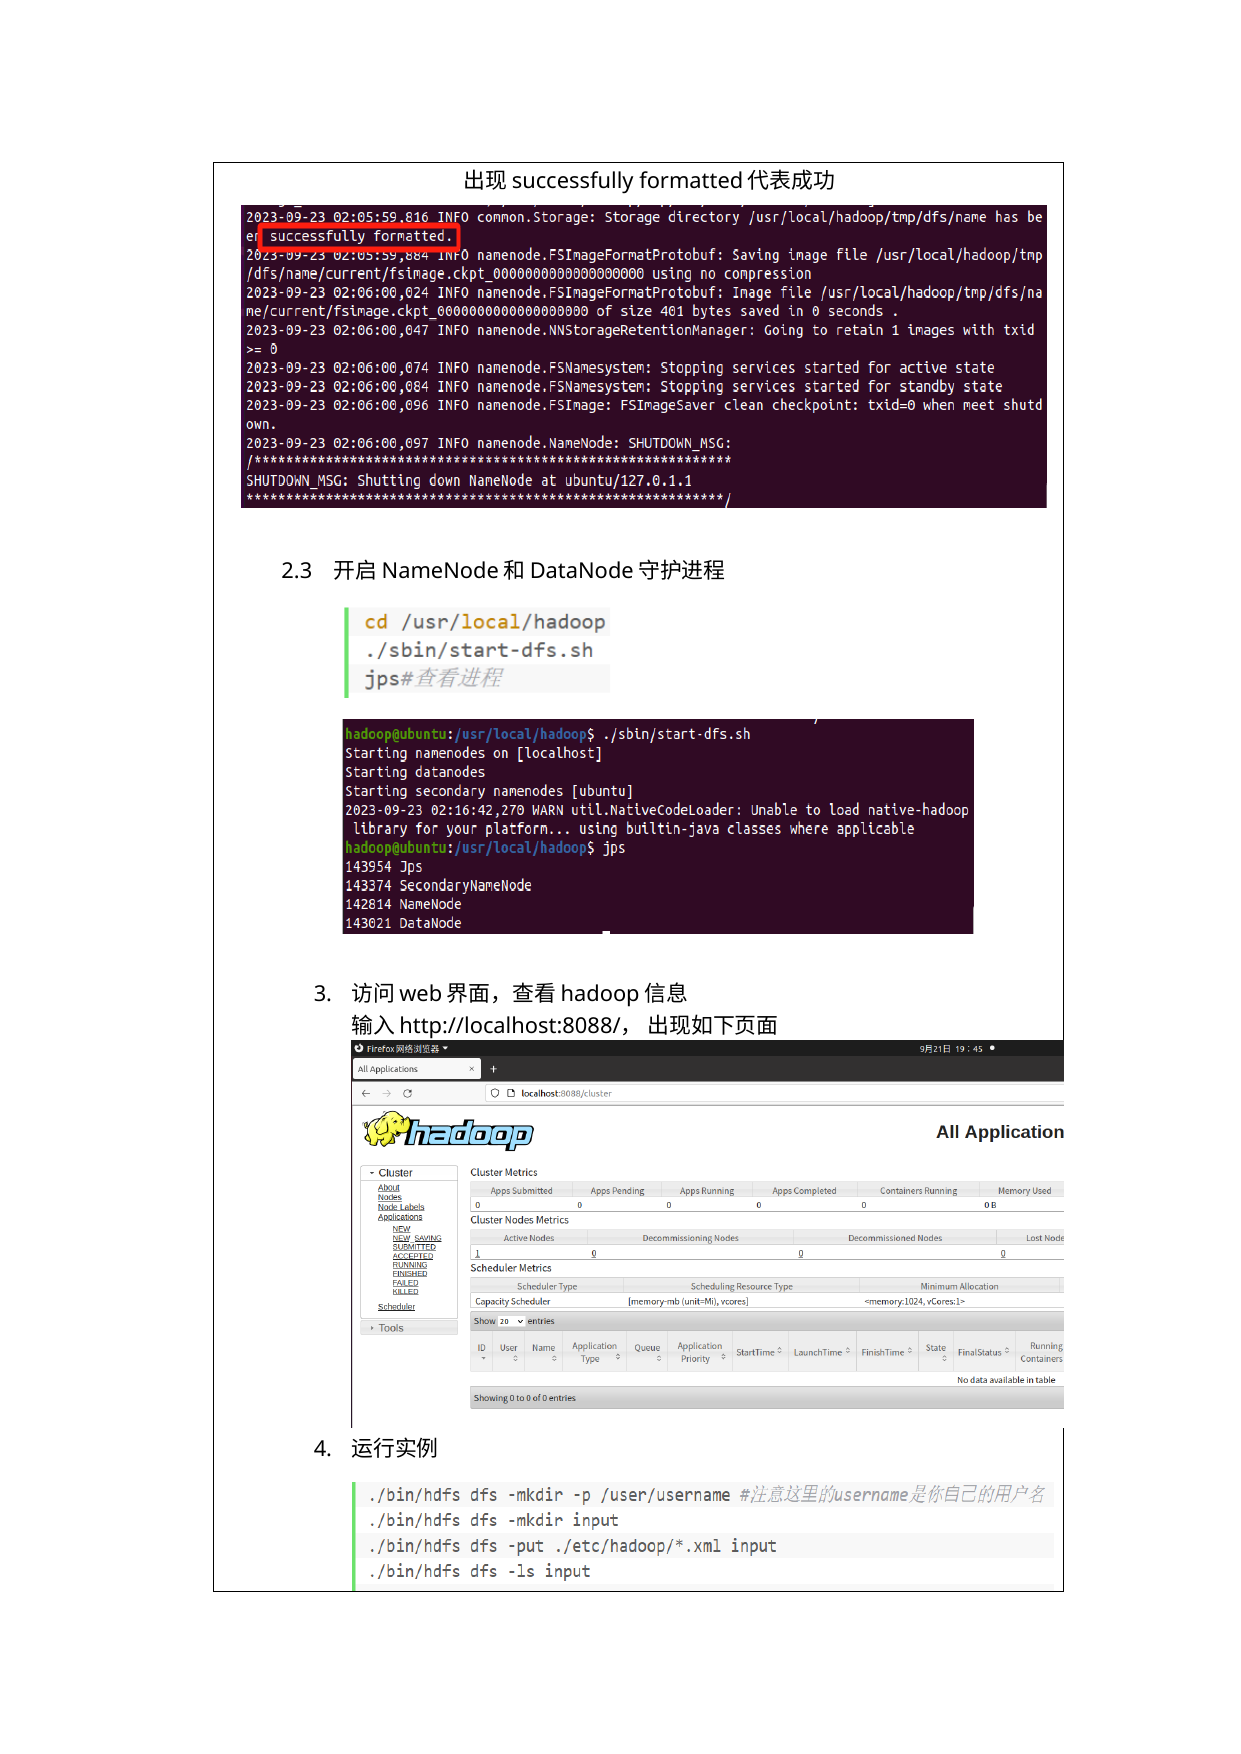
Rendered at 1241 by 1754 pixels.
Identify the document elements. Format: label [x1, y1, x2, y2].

picture [335, 597, 611, 698]
table_cell [214, 163, 1063, 1591]
picture [342, 719, 974, 934]
picture [241, 205, 1047, 508]
picture [351, 1040, 1064, 1428]
picture [343, 1473, 1054, 1591]
